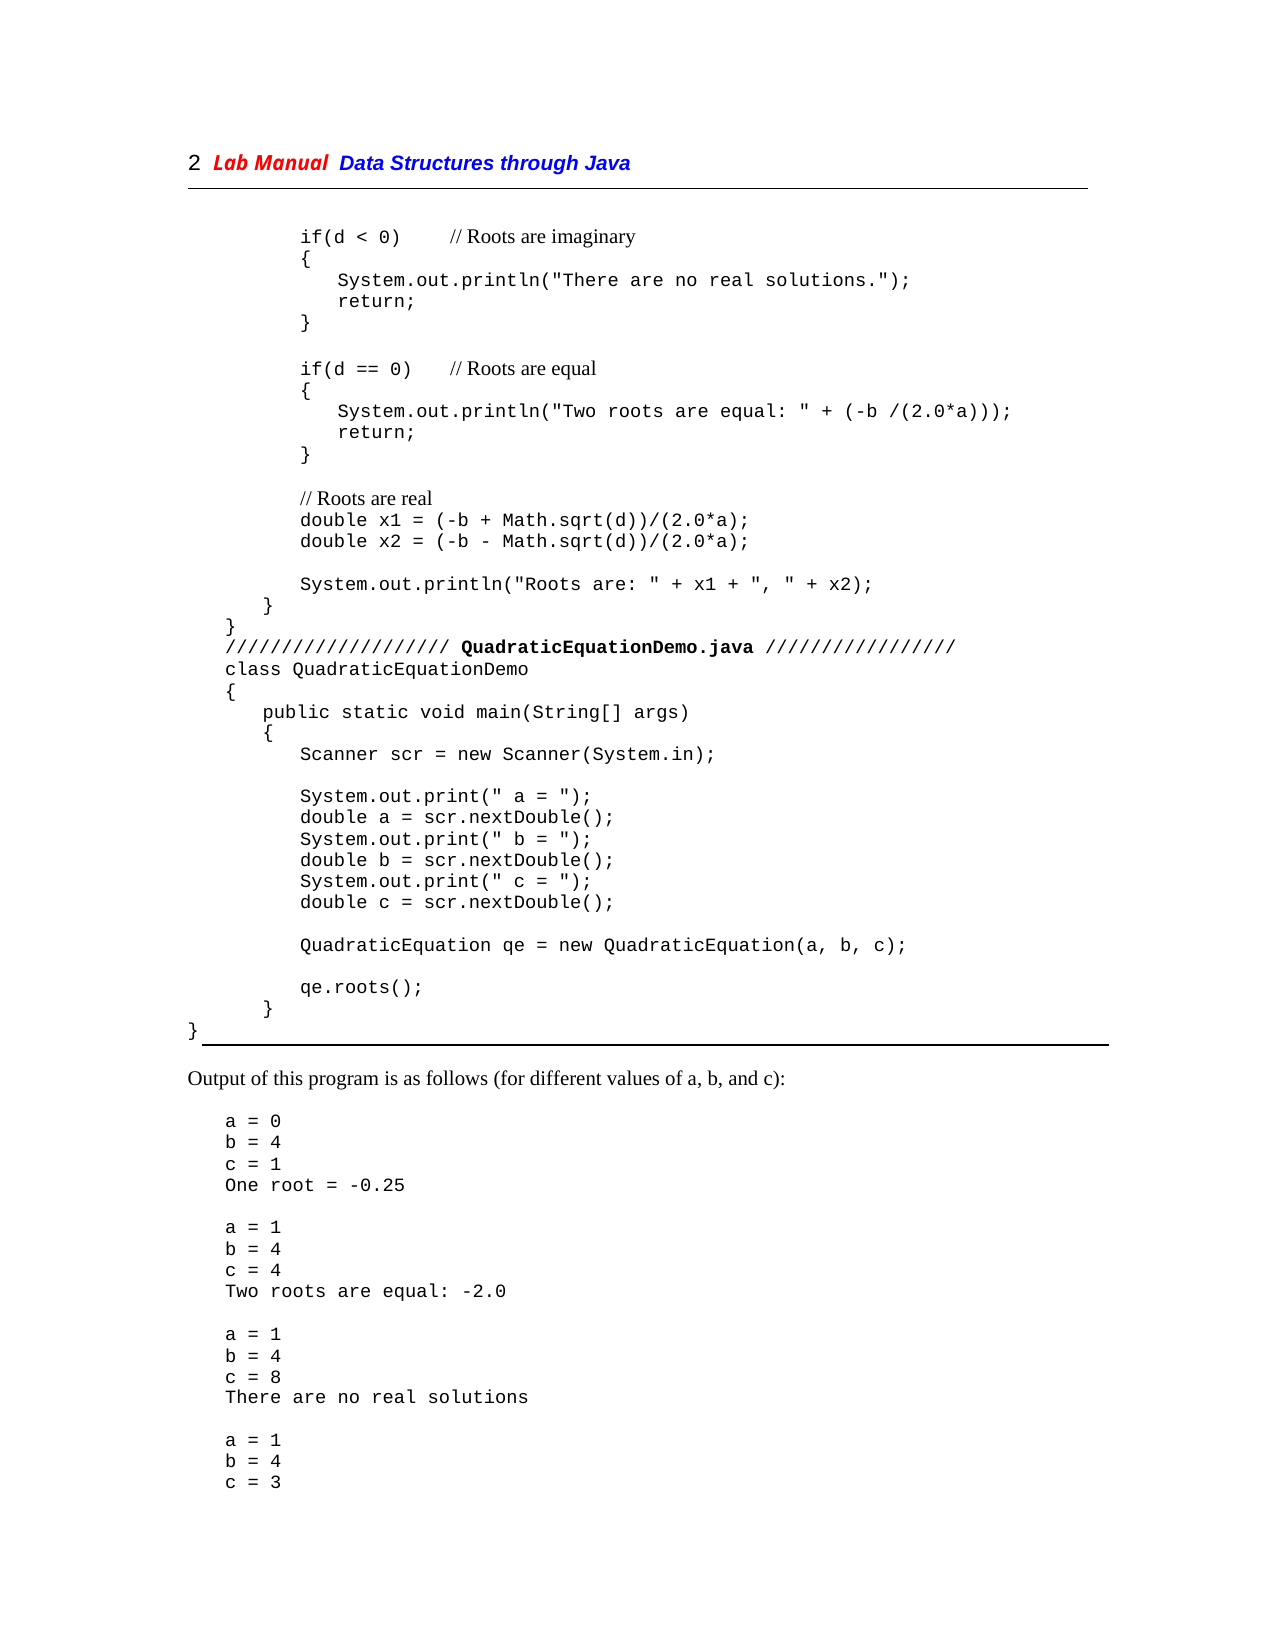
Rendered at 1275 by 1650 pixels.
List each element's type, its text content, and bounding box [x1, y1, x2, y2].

text } [300, 313, 1102, 334]
text } [225, 617, 1102, 638]
text b = 4 [225, 1346, 1009, 1367]
text Output of this program is as follows (for different values of a, b, and c): [187, 1066, 1009, 1090]
text b = 4 [225, 1133, 1009, 1154]
text //////////////////// QuadraticEquationDemo.java ///////////////// class QuadraticEquationDemo [225, 638, 958, 681]
text System.out.println("Roots are: " + x1 + ", " + x2); [300, 574, 1009, 596]
text Two roots are equal: -2.0 [225, 1282, 1009, 1303]
text c = 3 [225, 1473, 1009, 1494]
text } [262, 999, 1102, 1020]
text double x1 = (-b + Math.sqrt(d))/(2.0*a); double x2 = (-b - Math.sqrt(d))/(2.0*a); [300, 511, 752, 553]
text QuadraticEquation qe = new QuadraticEquation(a, b, c); [300, 936, 1009, 957]
text a = 1 [225, 1431, 1009, 1452]
text b = 4 [225, 1239, 1009, 1261]
text c = 1 [225, 1154, 1009, 1176]
text One root = -0.25 [225, 1176, 1009, 1197]
text qe.roots(); [300, 978, 1009, 999]
text a = 0 [225, 1112, 1009, 1133]
text b = 4 [225, 1452, 1009, 1473]
text { [225, 681, 1102, 702]
text public static void main(String[] args) [262, 702, 1009, 723]
text if(d == 0) // Roots are equal [300, 355, 1009, 381]
text { [300, 381, 1102, 402]
text a = 1 [225, 1218, 1009, 1239]
text a = 1 [225, 1324, 1009, 1346]
text System.out.println("Two roots are equal: " + (-b /(2.0*a))); return; [337, 402, 1015, 444]
text Scanner scr = new Scanner(System.in); [300, 744, 1009, 766]
text c = 4 [225, 1261, 1009, 1282]
text } [187, 1021, 1102, 1042]
text System.out.println("There are no real solutions."); return; [337, 270, 913, 313]
text } [262, 596, 1102, 617]
text { [300, 249, 1102, 270]
text There are no real solutions [225, 1388, 1009, 1409]
text System.out.print(" a = "); double a = scr.nextDouble(); System.out.print(" b = "); double b = scr.nextDouble(); System.out.print(" c = "); double c = scr.nextDouble(); [300, 787, 621, 914]
text { [262, 723, 1102, 744]
text } [300, 444, 1102, 466]
text if(d < 0) // Roots are imaginary [300, 224, 1009, 249]
text c = 8 [225, 1367, 1009, 1388]
text // Roots are real [300, 486, 1009, 510]
